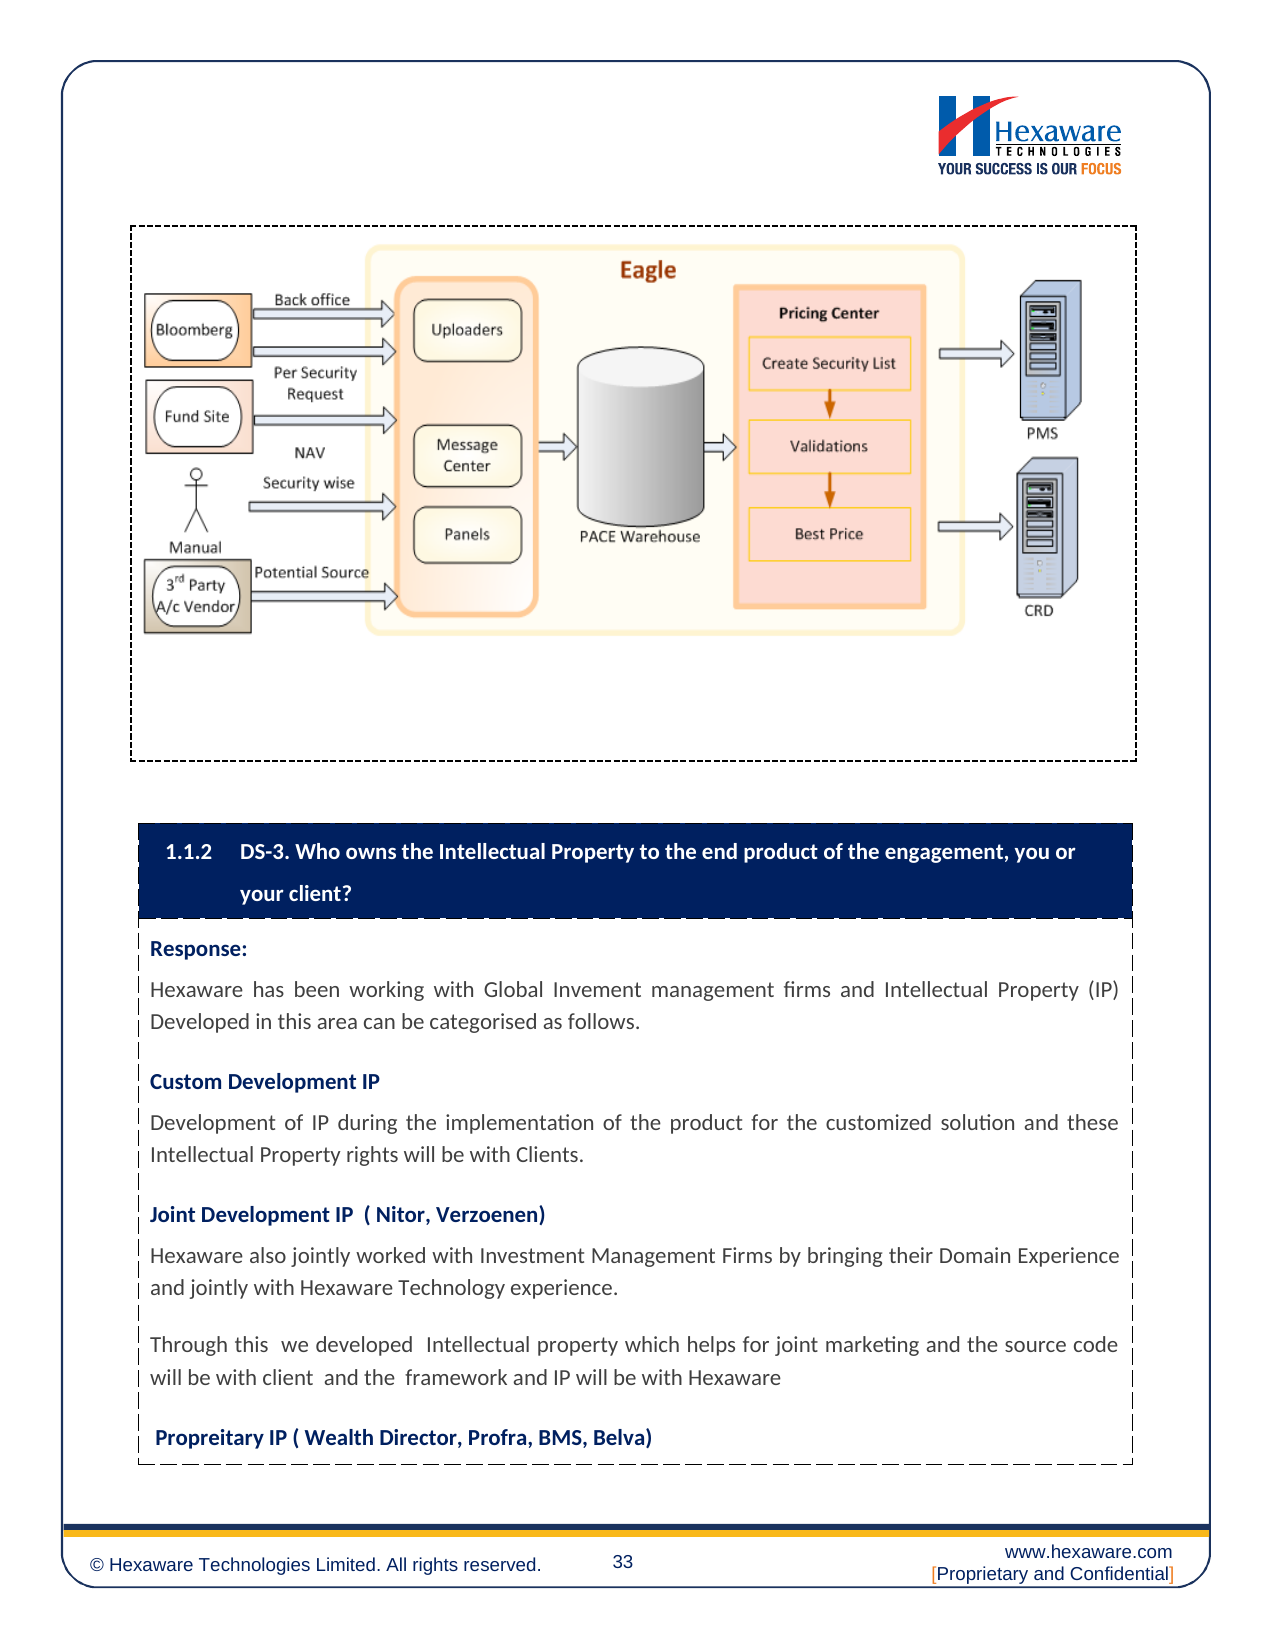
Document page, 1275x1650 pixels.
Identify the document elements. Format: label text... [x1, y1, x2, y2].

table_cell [139, 918, 1132, 1464]
table_header DS-3. Who owns the Intellectual Property to the end product of the engagement, you or your client? [139, 823, 1132, 918]
picture [142, 239, 1084, 648]
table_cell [131, 225, 1136, 760]
